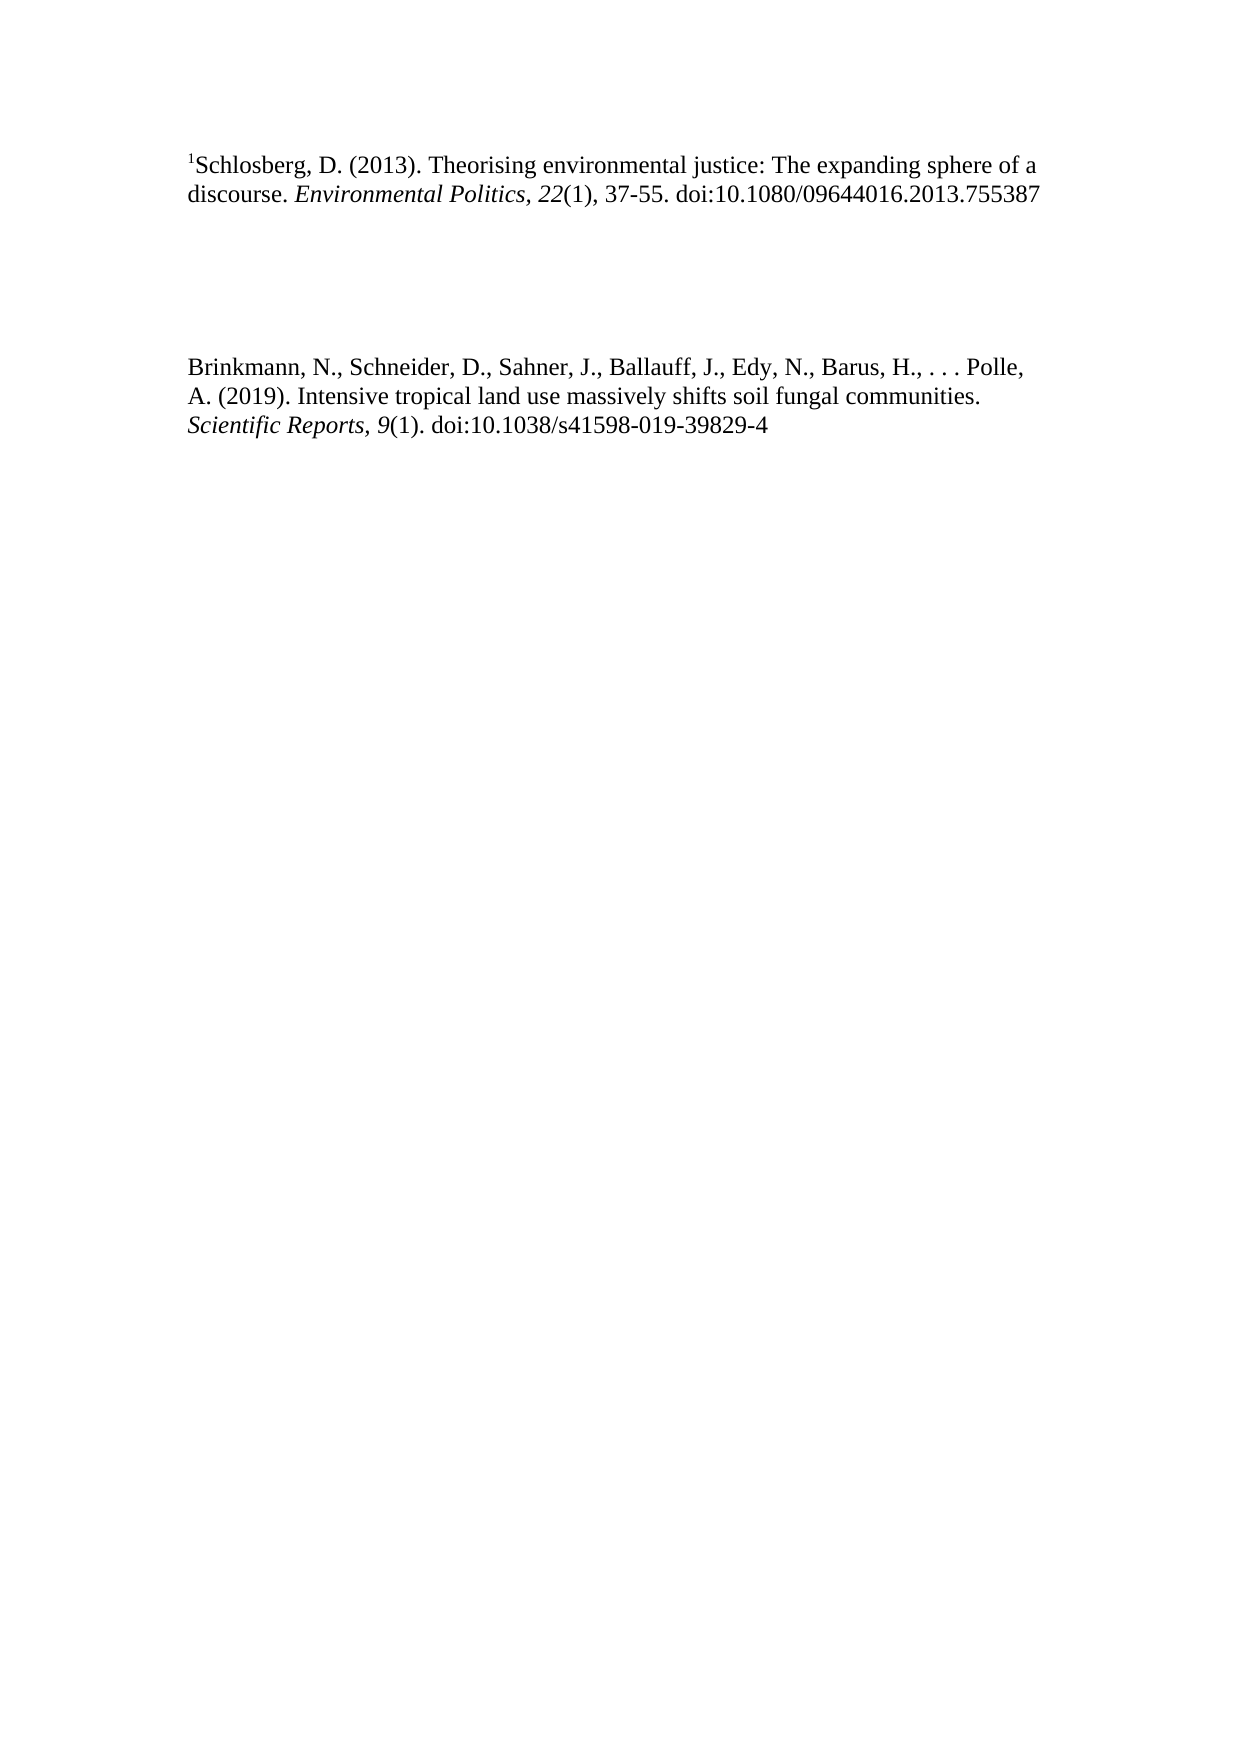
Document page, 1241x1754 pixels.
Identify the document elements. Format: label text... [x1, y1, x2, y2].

list 1Schlosberg, D. (2013). Theorising environmental justice: The expanding sphere of a discourse. Environmental Politics, 22(1), 37-55. doi:10.1080/09644016.2013.755387 [187, 150, 1053, 207]
list Brinkmann, N., Schneider, D., Sahner, J., Ballauff, J., Edy, N., Barus, H., . . . Polle, A. (2019). Intensive tropical land use massively shifts soil fungal communities. Scientific Reports, 9(1). doi:10.1038/s41598-019-39829-4 [187, 352, 1053, 439]
